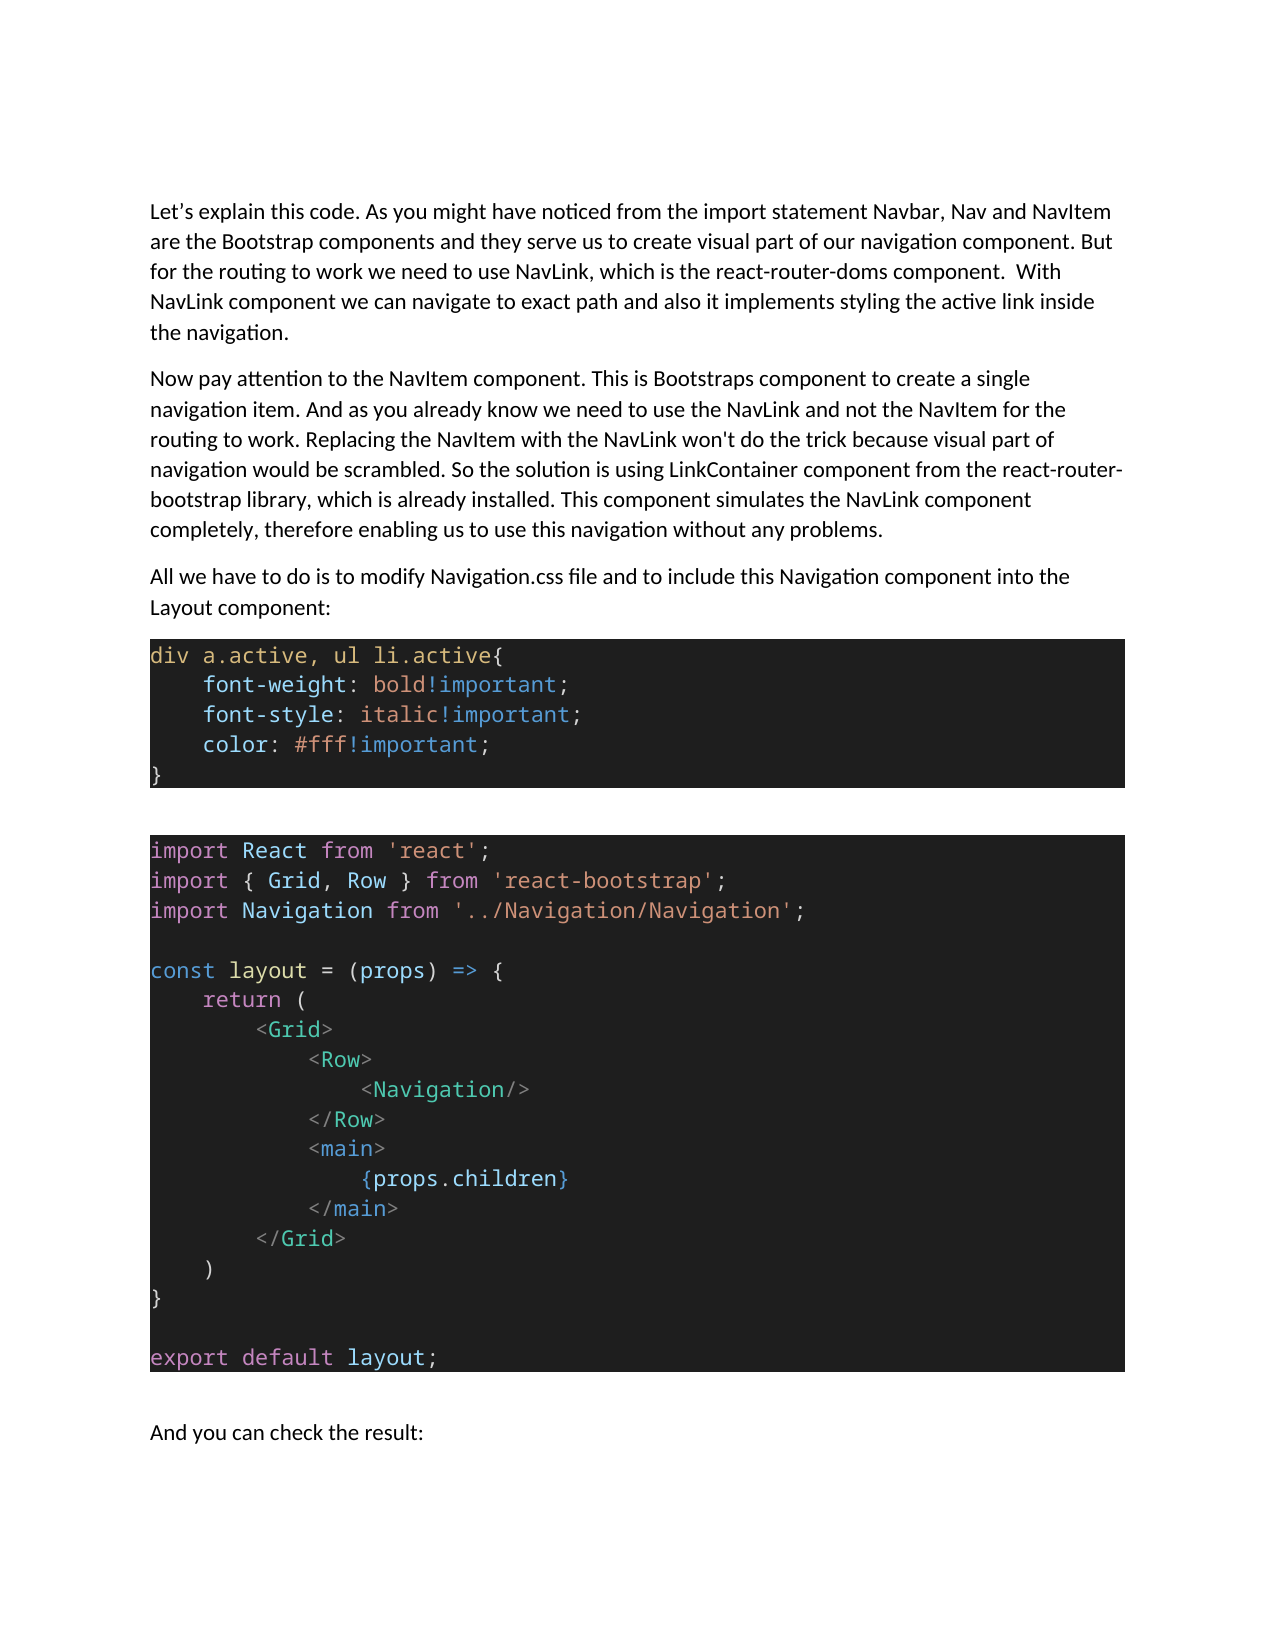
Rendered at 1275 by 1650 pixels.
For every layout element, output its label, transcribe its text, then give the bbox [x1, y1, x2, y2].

text font-weight: bold!important; [150, 669, 1125, 699]
text import { Grid, Row } from 'react-bootstrap'; [150, 865, 1125, 895]
text </Row> [150, 1103, 1125, 1133]
text <Row> [150, 1044, 1125, 1074]
text } [150, 759, 1125, 788]
text font-style: italic!important; [150, 699, 1125, 729]
text color: #fff!important; [150, 729, 1125, 759]
text ) [150, 1252, 1125, 1282]
text {props.children} [150, 1163, 1125, 1193]
text export default layout; [150, 1342, 1125, 1372]
text div a.active, ul li.active{ [150, 639, 1125, 669]
text All we have to do is to modify Navigation.css file and to include this Navigation component into the Layout component: [150, 562, 1125, 621]
text } [150, 1282, 1125, 1312]
text Now pay attention to the NavItem component. This is Bootstraps component to create a single navigation item. And as you already know we need to use the NavLink and not the NavItem for the routing to work. Replacing the NavItem with the NavLink won't do the trick because visual part of navigation would be scrambled. So the solution is using LinkContainer component from the react-router-bootstrap library, which is already installed. This component simulates the NavLink component completely, therefore enabling us to use this navigation without any problems. [150, 364, 1125, 544]
text <Navigation/> [150, 1074, 1125, 1103]
text <main> [150, 1133, 1125, 1163]
text </main> [150, 1193, 1125, 1223]
text <Grid> [150, 1014, 1125, 1044]
text return ( [150, 984, 1125, 1014]
text </Grid> [150, 1223, 1125, 1252]
text const layout = (props) => { [150, 954, 1125, 984]
text import Navigation from '../Navigation/Navigation'; [150, 895, 1125, 925]
text And you can check the result: [150, 1418, 1125, 1447]
text import React from 'react'; [150, 835, 1125, 865]
